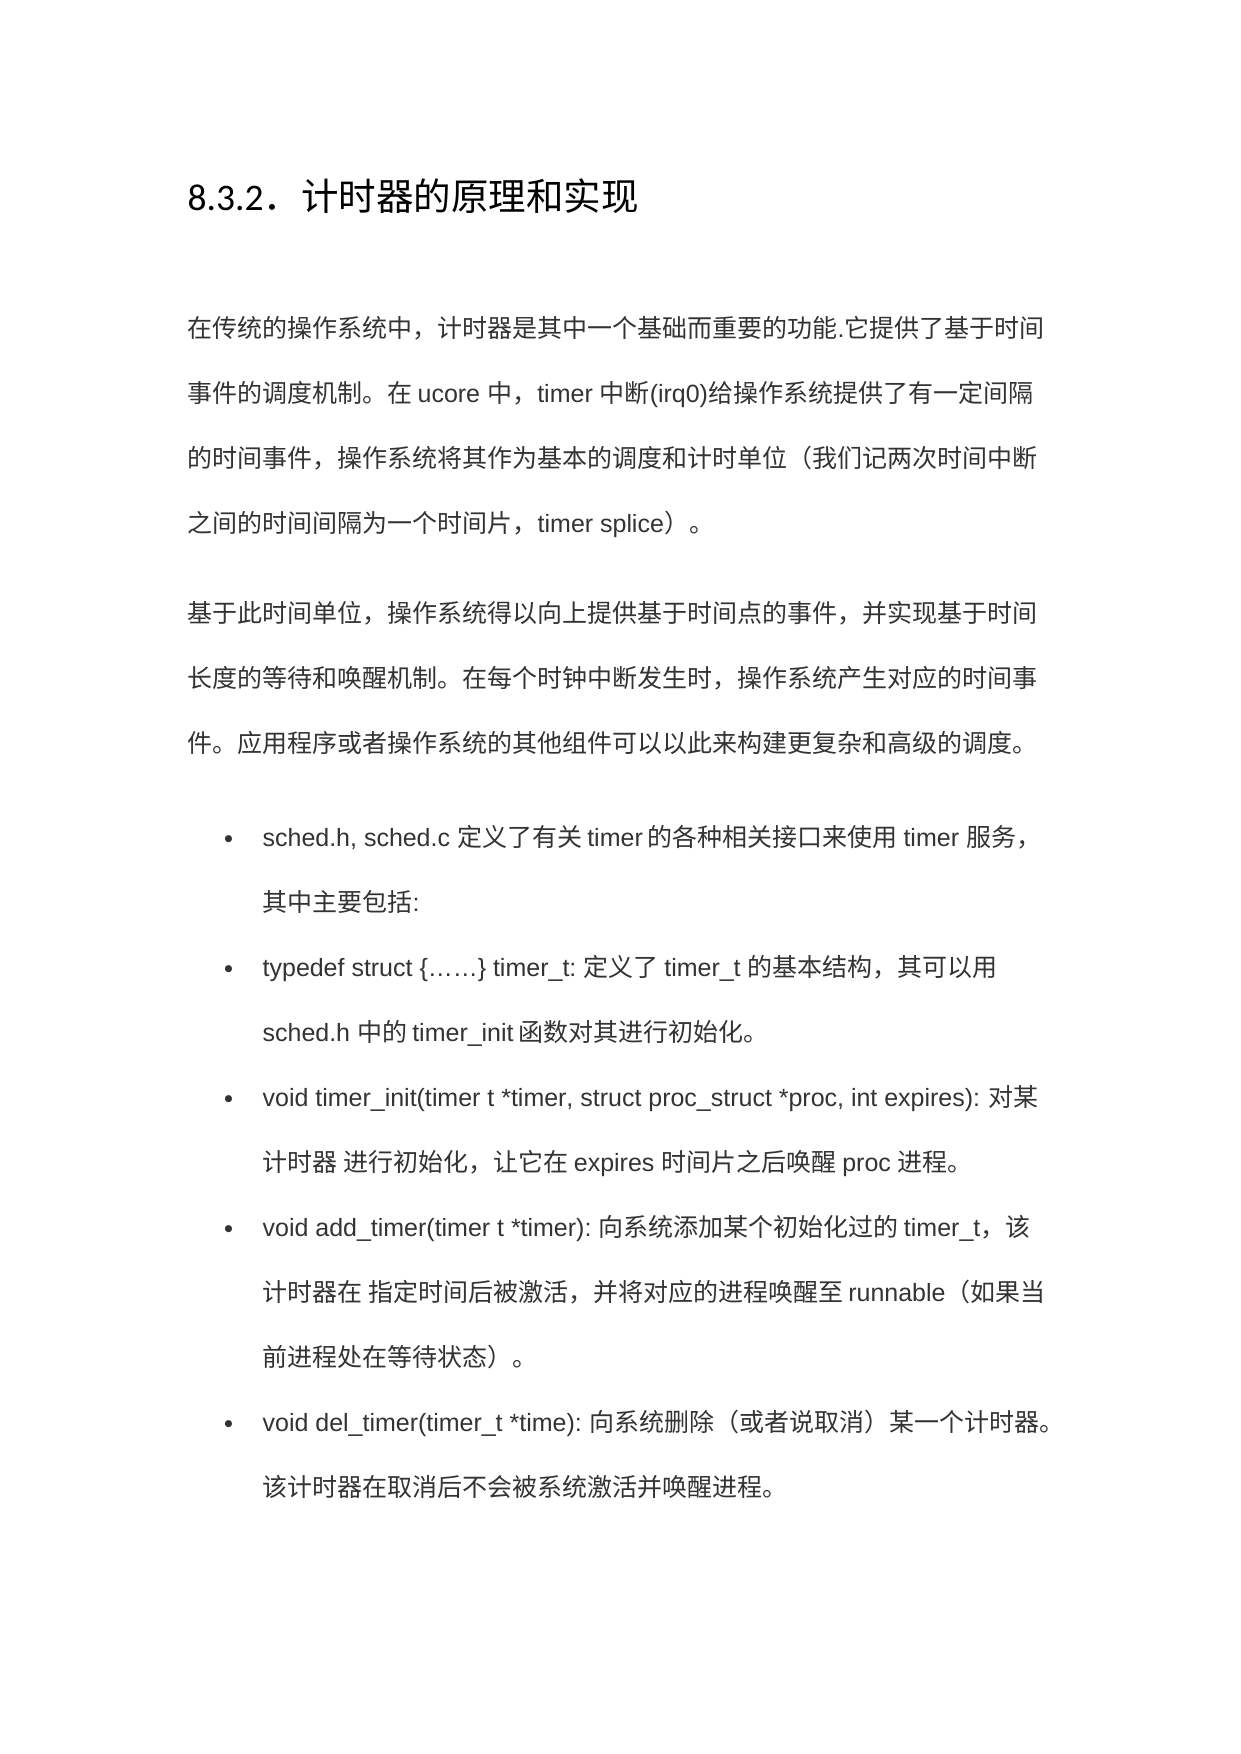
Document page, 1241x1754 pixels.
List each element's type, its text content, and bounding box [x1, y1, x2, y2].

text 基于此时间单位，操作系统得以向上提供基于时间点的事件，并实现基于时间长度的等待和唤醒机制。在每个时钟中断发生时，操作系统产生对应的时间事件。应用程序或者操作系统的其他组件可以以此来构建更复杂和高级的调度。 [187, 579, 1053, 774]
text 在传统的操作系统中，计时器是其中一个基础而重要的功能.它提供了基于时间事件的调度机制。在ucore 中，timer 中断(irq0)给操作系统提供了有一定间隔的时间事件，操作系统将其作为基本的调度和计时单位（我们记两次时间中断之间的时间间隔为一个时间片，timer splice）。 [187, 294, 1053, 554]
subtitle 8.3.2．计时器的原理和实现 [187, 162, 1053, 227]
list void timer_init(timer t *timer, struct proc_struct *proc, int expires): 对某计时器 进行初始化，让它在 expires 时间片之后唤醒 proc 进程。 [225, 1063, 1053, 1193]
list void add_timer(timer t *timer): 向系统添加某个初始化过的timer_t，该计时器在 指定时间后被激活，并将对应的进程唤醒至runnable（如果当前进程处在等待状态）。 [225, 1193, 1053, 1388]
list sched.h, sched.c 定义了有关timer的各种相关接口来使用 timer 服务，其中主要包括: [225, 803, 1053, 933]
list void del_timer(timer_t *time): 向系统删除（或者说取消）某一个计时器。该计时器在取消后不会被系统激活并唤醒进程。 [225, 1388, 1053, 1518]
list typedef struct {……} timer_t: 定义了 timer_t 的基本结构，其可以用 sched.h 中的timer_init函数对其进行初始化。 [225, 933, 1053, 1063]
